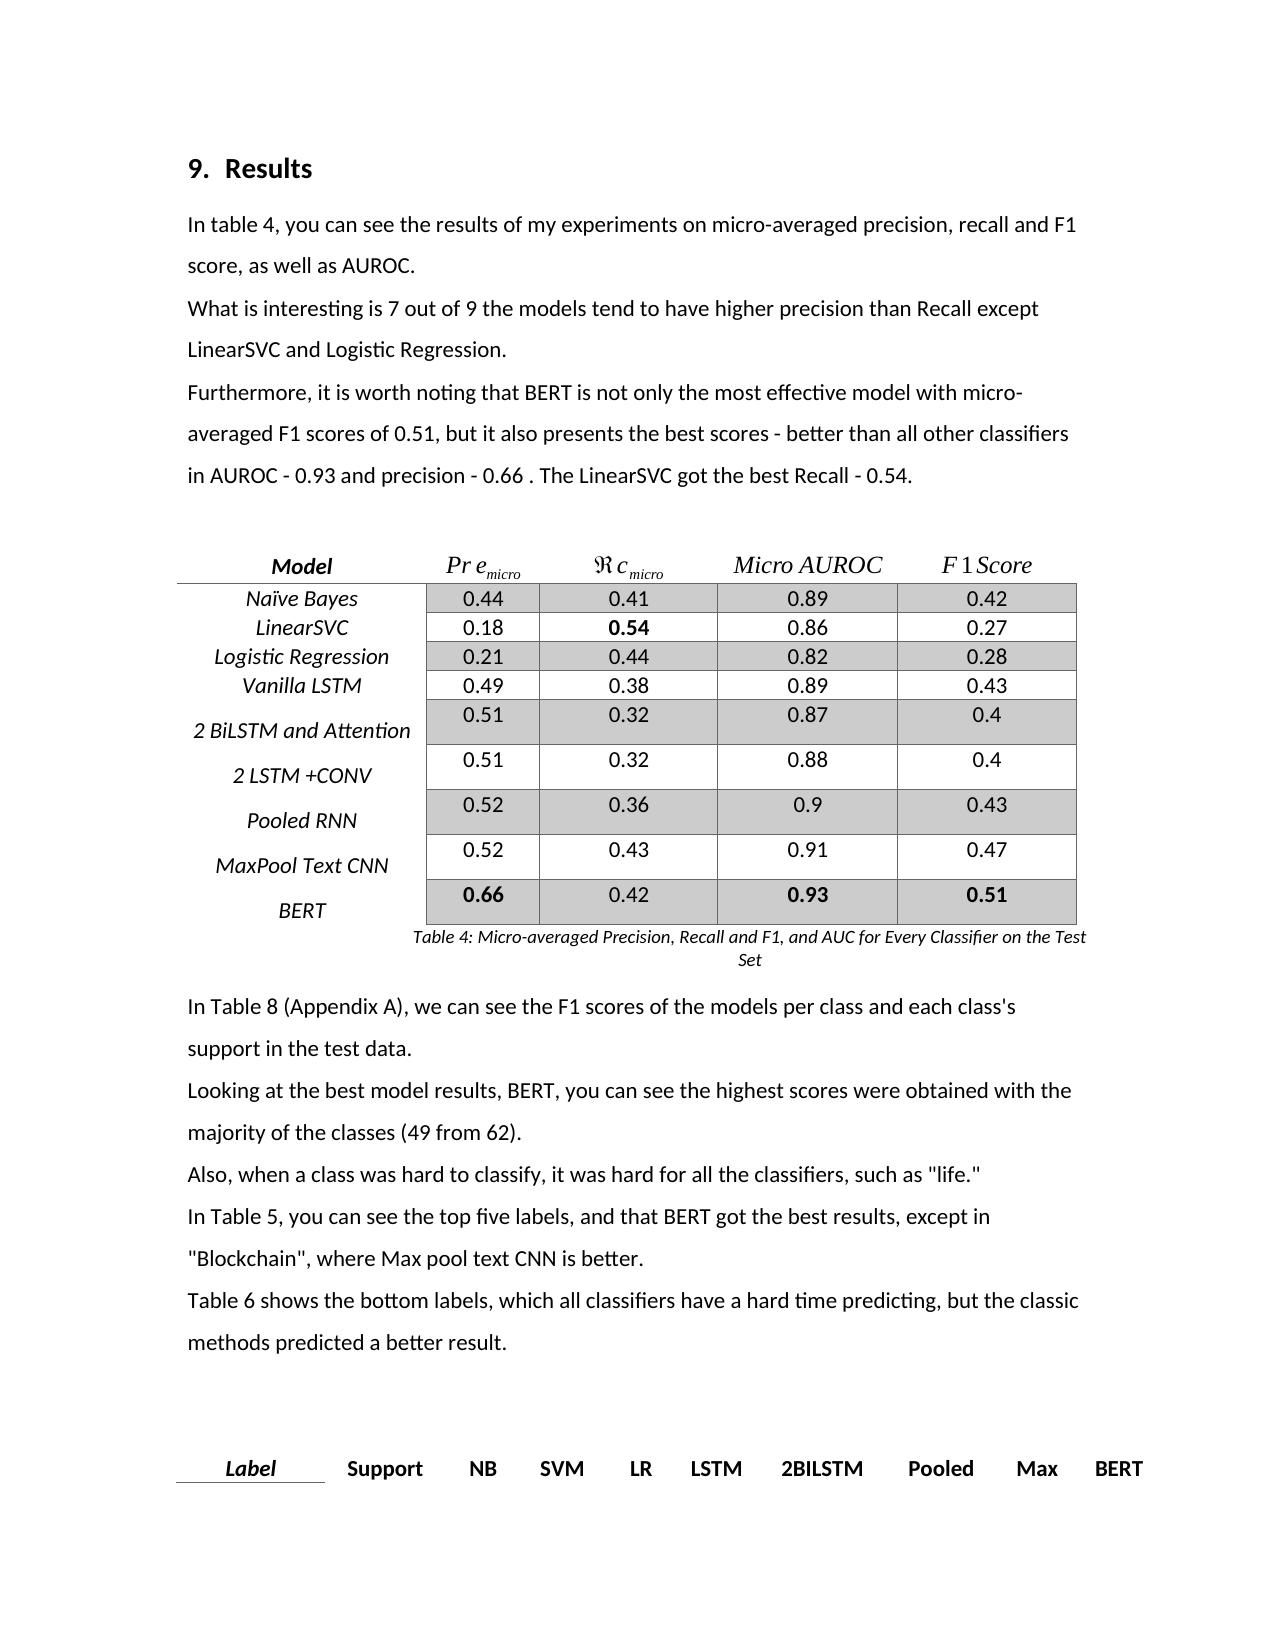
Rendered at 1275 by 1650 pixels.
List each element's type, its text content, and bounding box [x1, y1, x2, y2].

table_header LSTM [679, 1454, 770, 1482]
table_header LR [603, 1454, 679, 1482]
table_header BERT [1084, 1454, 1169, 1482]
table_cell 0.43 [898, 671, 1076, 699]
table_cell 0.4 [898, 745, 1076, 789]
table_cell BERT [177, 879, 426, 924]
table_cell Naïve Bayes [177, 584, 426, 612]
list What is interesting is 7 out of 9 the models tend to have higher precision than Recall except LinearSVC and Logistic Regression. [187, 294, 1087, 364]
table_cell 0.42 [898, 584, 1076, 612]
text Looking at the best model results, BERT, you can see the highest scores were obtained with the majority of the classes (49 from 62). [187, 1076, 1087, 1146]
table_cell 0.44 [427, 584, 539, 612]
table_cell 0.32 [540, 700, 717, 744]
table_cell 0.52 [427, 790, 539, 834]
table_cell 0.43 [898, 790, 1076, 834]
table_header [540, 552, 718, 583]
table_cell 0.47 [898, 835, 1076, 879]
table_cell 0.27 [898, 613, 1076, 641]
table_cell 0.42 [540, 880, 717, 924]
text In Table 8 (Appendix A), we can see the F1 scores of the models per class and each class's support in the test data. [187, 992, 1087, 1062]
text In Table 5, you can see the top five labels, and that BERT got the best results, except in "Blockchain", where Max pool text CNN is better. [187, 1202, 1087, 1272]
table_cell Pooled RNN [177, 789, 426, 834]
table_cell 0.36 [540, 790, 717, 834]
table_cell Logistic Regression [177, 641, 426, 670]
table_cell 0.32 [540, 745, 717, 789]
table_cell 0.91 [718, 835, 897, 879]
table_header Max Pool Text CNN [1005, 1454, 1083, 1482]
table_cell 0.18 [427, 613, 539, 641]
table_cell 0.43 [540, 835, 717, 879]
table_cell LinearSVC [177, 612, 426, 641]
table_cell 0.21 [427, 642, 539, 670]
table_cell 0.89 [718, 584, 897, 612]
table_header [427, 552, 539, 583]
table_header SVM [521, 1454, 603, 1482]
text Table 4: Micro-averaged Precision, Recall and F1, and AUC for Every Classifier on the Test Set [412, 925, 1087, 971]
table_cell 2 BiLSTM and Attention [177, 699, 426, 744]
table_cell 0.51 [427, 700, 539, 744]
list In table 4, you can see the results of my experiments on micro-averaged precision, recall and F1 score, as well as AUROC. [187, 210, 1087, 280]
table_header [718, 552, 898, 583]
table_cell 0.89 [718, 671, 897, 699]
table_cell 0.49 [427, 671, 539, 699]
text Also, when a class was hard to classify, it was hard for all the classifiers, such as "life." [187, 1160, 1087, 1188]
table_cell 0.9 [718, 790, 897, 834]
table_header Label [176, 1454, 325, 1482]
table_cell 0.87 [718, 700, 897, 744]
table_cell 0.4 [898, 700, 1076, 744]
text Table 6 shows the bottom labels, which all classifiers have a hard time predicting, but the classic methods predicted a better result. [187, 1286, 1087, 1356]
table_cell 0.51 [898, 880, 1076, 924]
table_cell 0.41 [540, 584, 717, 612]
table_cell 0.38 [540, 671, 717, 699]
table_cell 0.54 [540, 613, 717, 641]
table_cell 0.86 [718, 613, 897, 641]
table_cell 0.88 [718, 745, 897, 789]
table_cell 0.82 [718, 642, 897, 670]
table_cell 2 LSTM +CONV [177, 744, 426, 789]
table_cell 0.93 [718, 880, 897, 924]
table_cell Vanilla LSTM [177, 670, 426, 699]
table_cell 0.44 [540, 642, 717, 670]
table_header Model [177, 552, 427, 583]
table_header NB [445, 1454, 521, 1482]
table_cell 0.66 [427, 880, 539, 924]
list Furthermore, it is worth noting that BERT is not only the most effective model with micro-averaged F1 scores of 0.51, but it also presents the best scores - better than all other classifiers in AUROC - 0.93 and precision - 0.66 . The LinearSVC got the best Recall - 0.54. [187, 378, 1087, 489]
subtitle Results [187, 150, 1087, 186]
table_cell 0.51 [427, 745, 539, 789]
table_header Pooled RNN [897, 1454, 1005, 1482]
table_header Support [325, 1454, 445, 1482]
table_cell 0.28 [898, 642, 1076, 670]
table_cell MaxPool Text CNN [177, 834, 426, 879]
table_header [898, 552, 1076, 583]
table_header 2BILSTM [770, 1454, 897, 1482]
table_cell 0.52 [427, 835, 539, 879]
